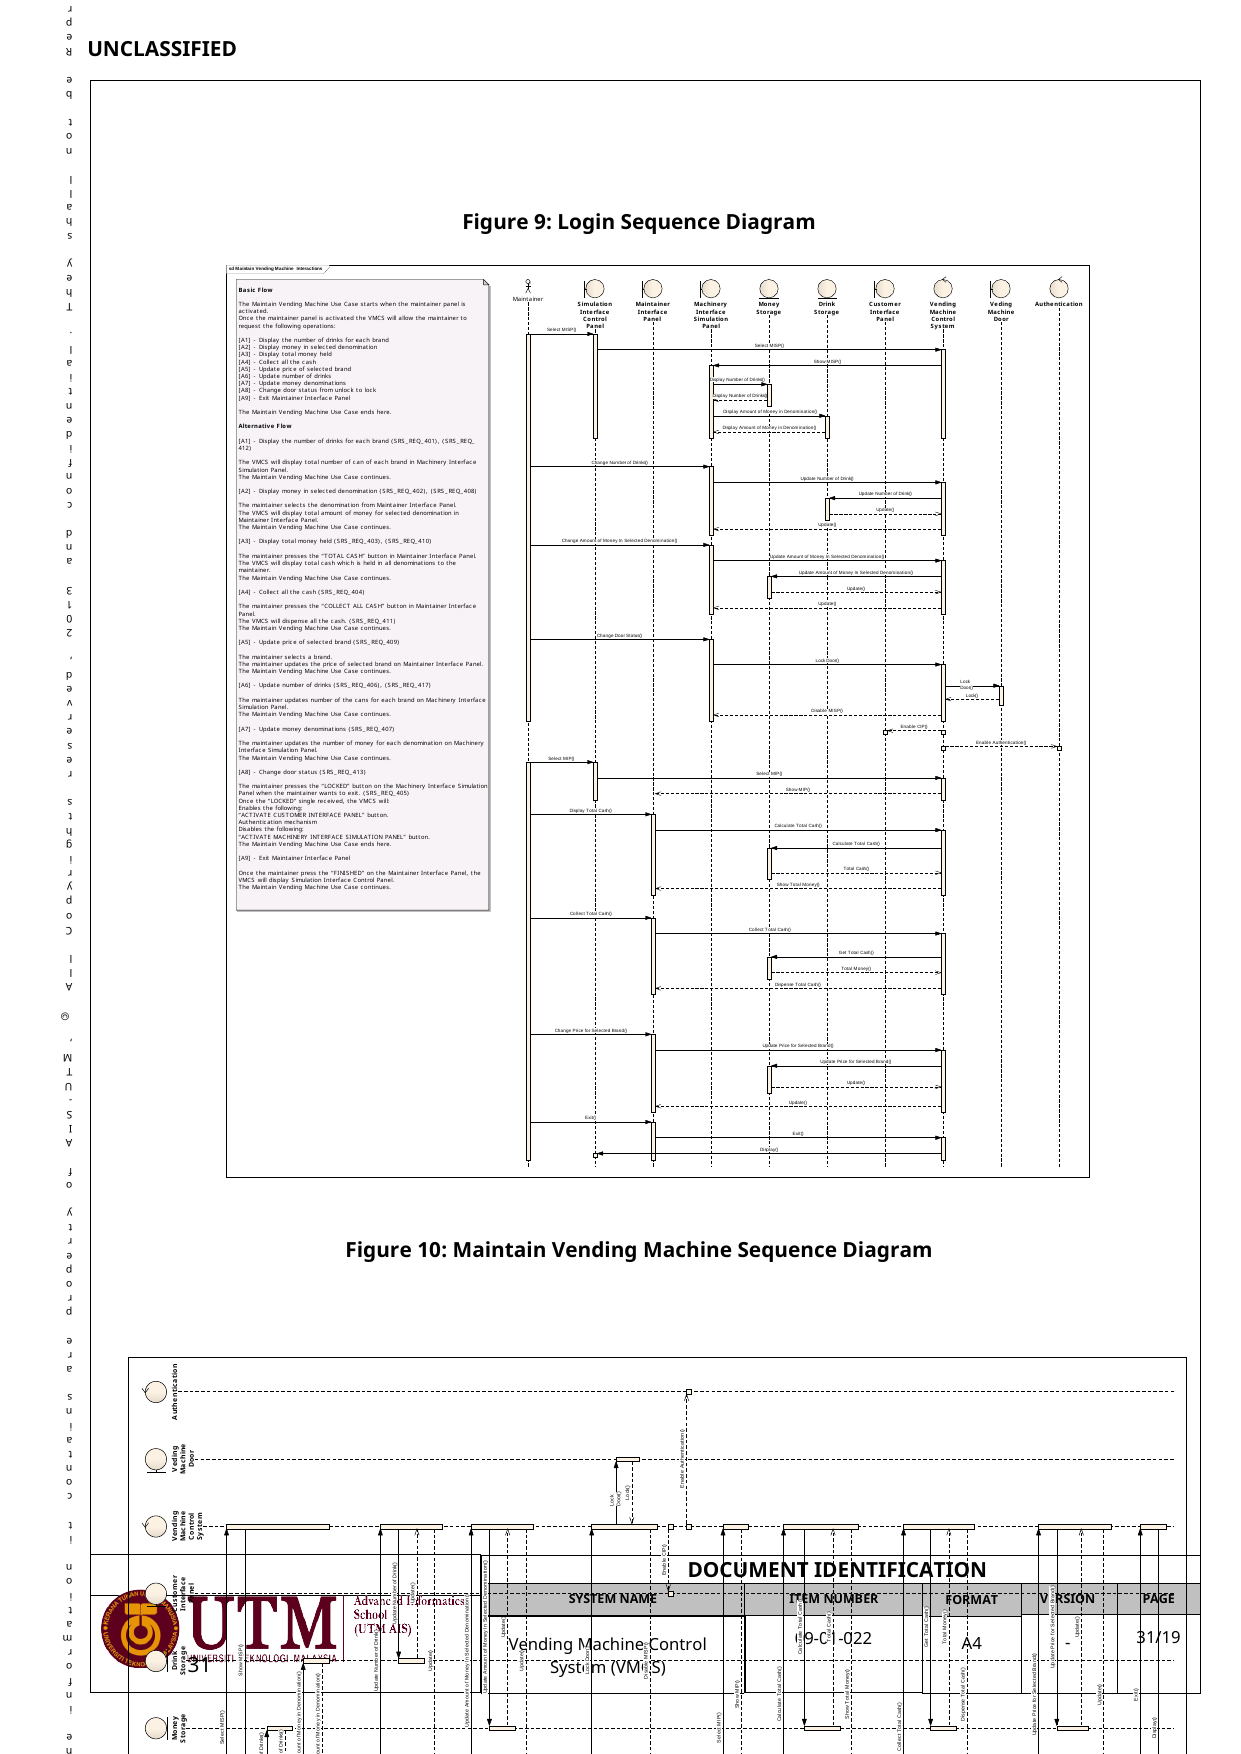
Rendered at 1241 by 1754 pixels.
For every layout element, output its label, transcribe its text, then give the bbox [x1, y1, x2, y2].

text Figure 9: Login Sequence Diagram [225, 207, 1053, 235]
picture [195, 1661, 205, 1670]
text Figure 10: Maintain Vending Machine Sequence Diagram [225, 1235, 1053, 1263]
picture [381, 1587, 465, 1670]
picture [129, 1587, 226, 1670]
picture [246, 1587, 380, 1670]
picture [95, 1587, 128, 1670]
picture [227, 1587, 245, 1670]
